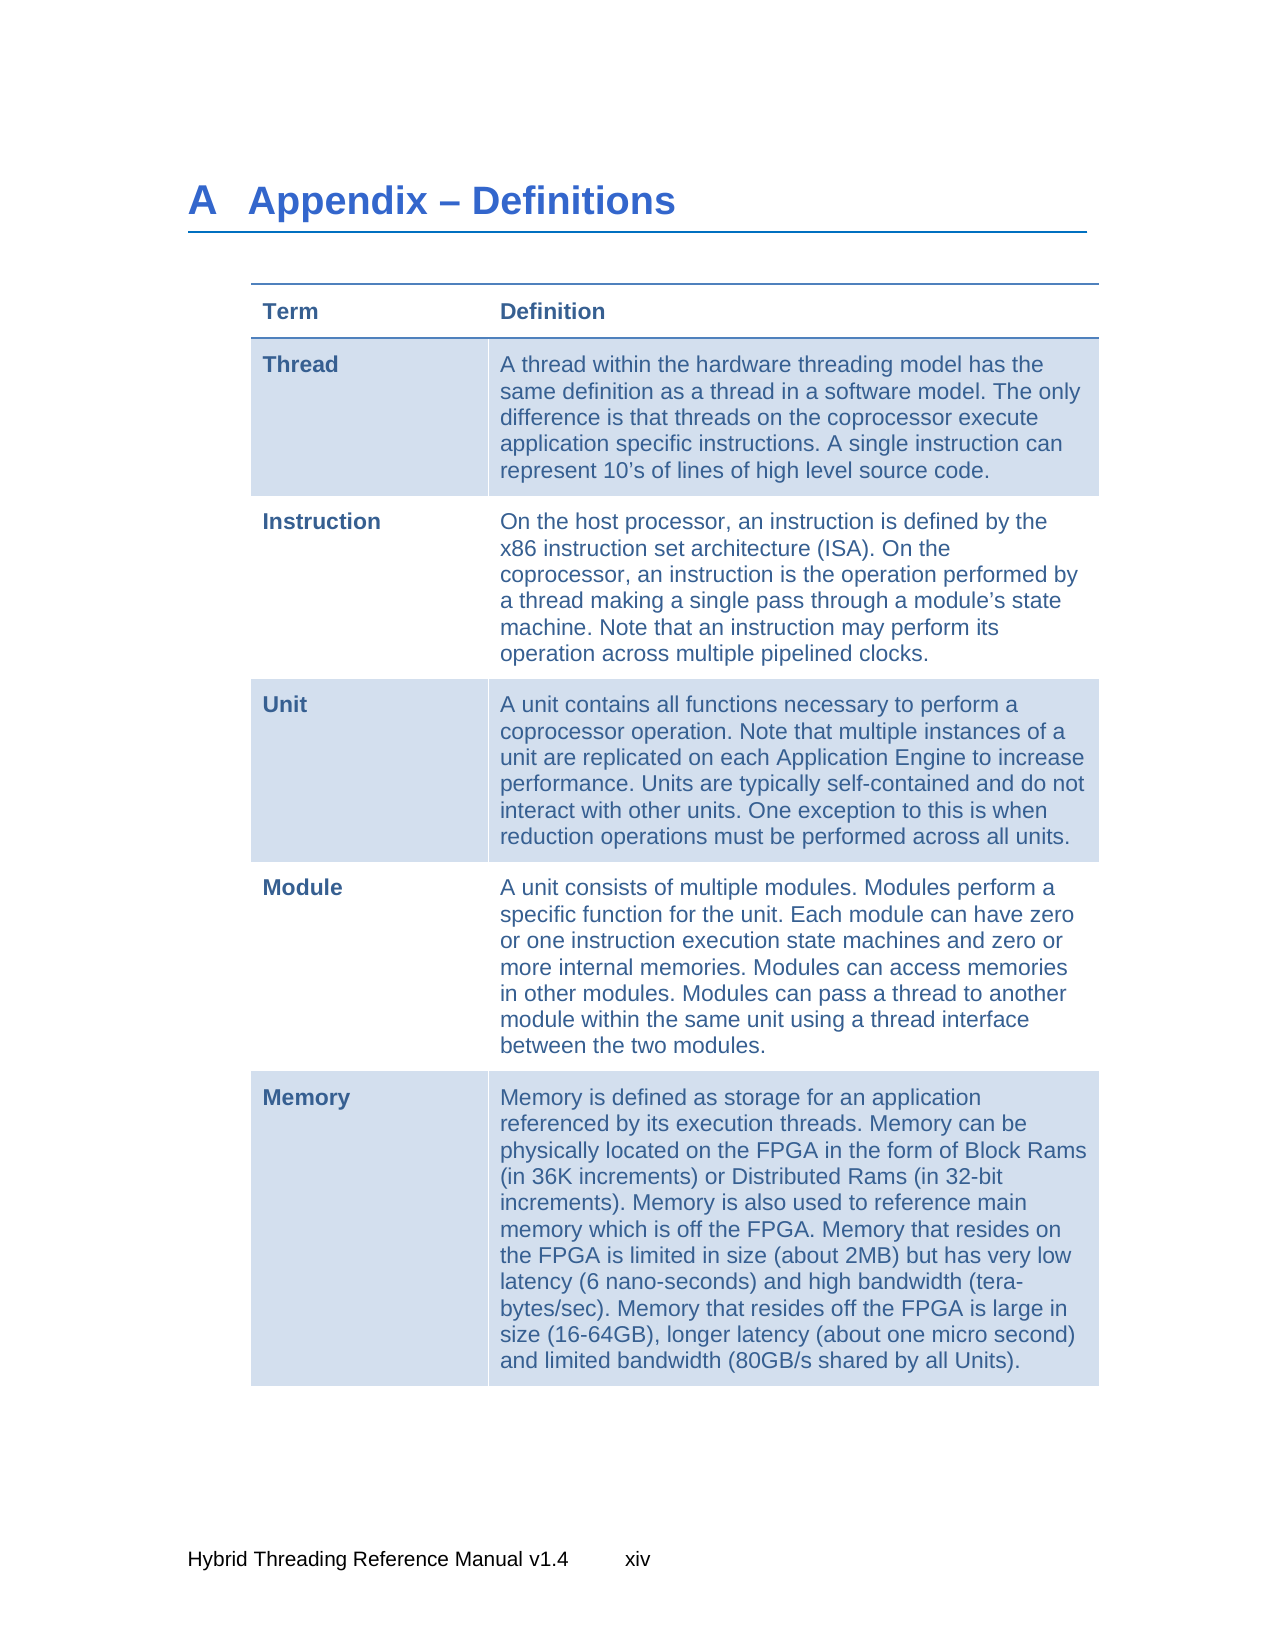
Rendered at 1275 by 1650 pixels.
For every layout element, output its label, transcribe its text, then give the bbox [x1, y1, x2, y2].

table_cell Memory [251, 1071, 488, 1386]
table_cell Memory is defined as storage for an application referenced by its execution threads. Memory can be physically located on the FPGA in the form of Block Rams (in 36K increments) or Distributed Rams (in 32-bit increments). Memory is also used to reference main memory which is off the FPGA. Memory that resides on the FPGA is limited in size (about 2MB) but has very low latency (6 nano-seconds) and high bandwidth (tera-bytes/sec). Memory that resides off the FPGA is large in size (16-64GB), longer latency (about one micro second) and limited bandwidth (80GB/s shared by all Units). [489, 1071, 1099, 1386]
table_cell A thread within the hardware threading model has the same definition as a thread in a software model. The only difference is that threads on the coprocessor execute application specific instructions. A single instruction can represent 10’s of lines of high level source code. [489, 339, 1099, 496]
table_cell On the host processor, an instruction is defined by the x86 instruction set architecture (ISA). On the coprocessor, an instruction is the operation performed by a thread making a single pass through a module’s state machine. Note that an instruction may perform its operation across multiple pipelined clocks. [489, 496, 1099, 679]
table_cell Module [251, 862, 488, 1071]
table_cell A unit contains all functions necessary to perform a coprocessor operation. Note that multiple instances of a unit are replicated on each Application Engine to increase performance. Units are typically self-contained and do not interact with other units. One exception to this is when reduction operations must be performed across all units. [489, 679, 1099, 862]
table_cell Instruction [251, 496, 488, 679]
table_cell Thread [251, 339, 488, 496]
table_header Definition [489, 285, 1099, 337]
table_cell Unit [251, 679, 488, 862]
table_header Term [251, 285, 488, 337]
text Appendix – Definitions [187, 175, 1087, 233]
table_cell A unit consists of multiple modules. Modules perform a specific function for the unit. Each module can have zero or one instruction execution state machines and zero or more internal memories. Modules can access memories in other modules. Modules can pass a thread to another module within the same unit using a thread interface between the two modules. [489, 862, 1099, 1071]
